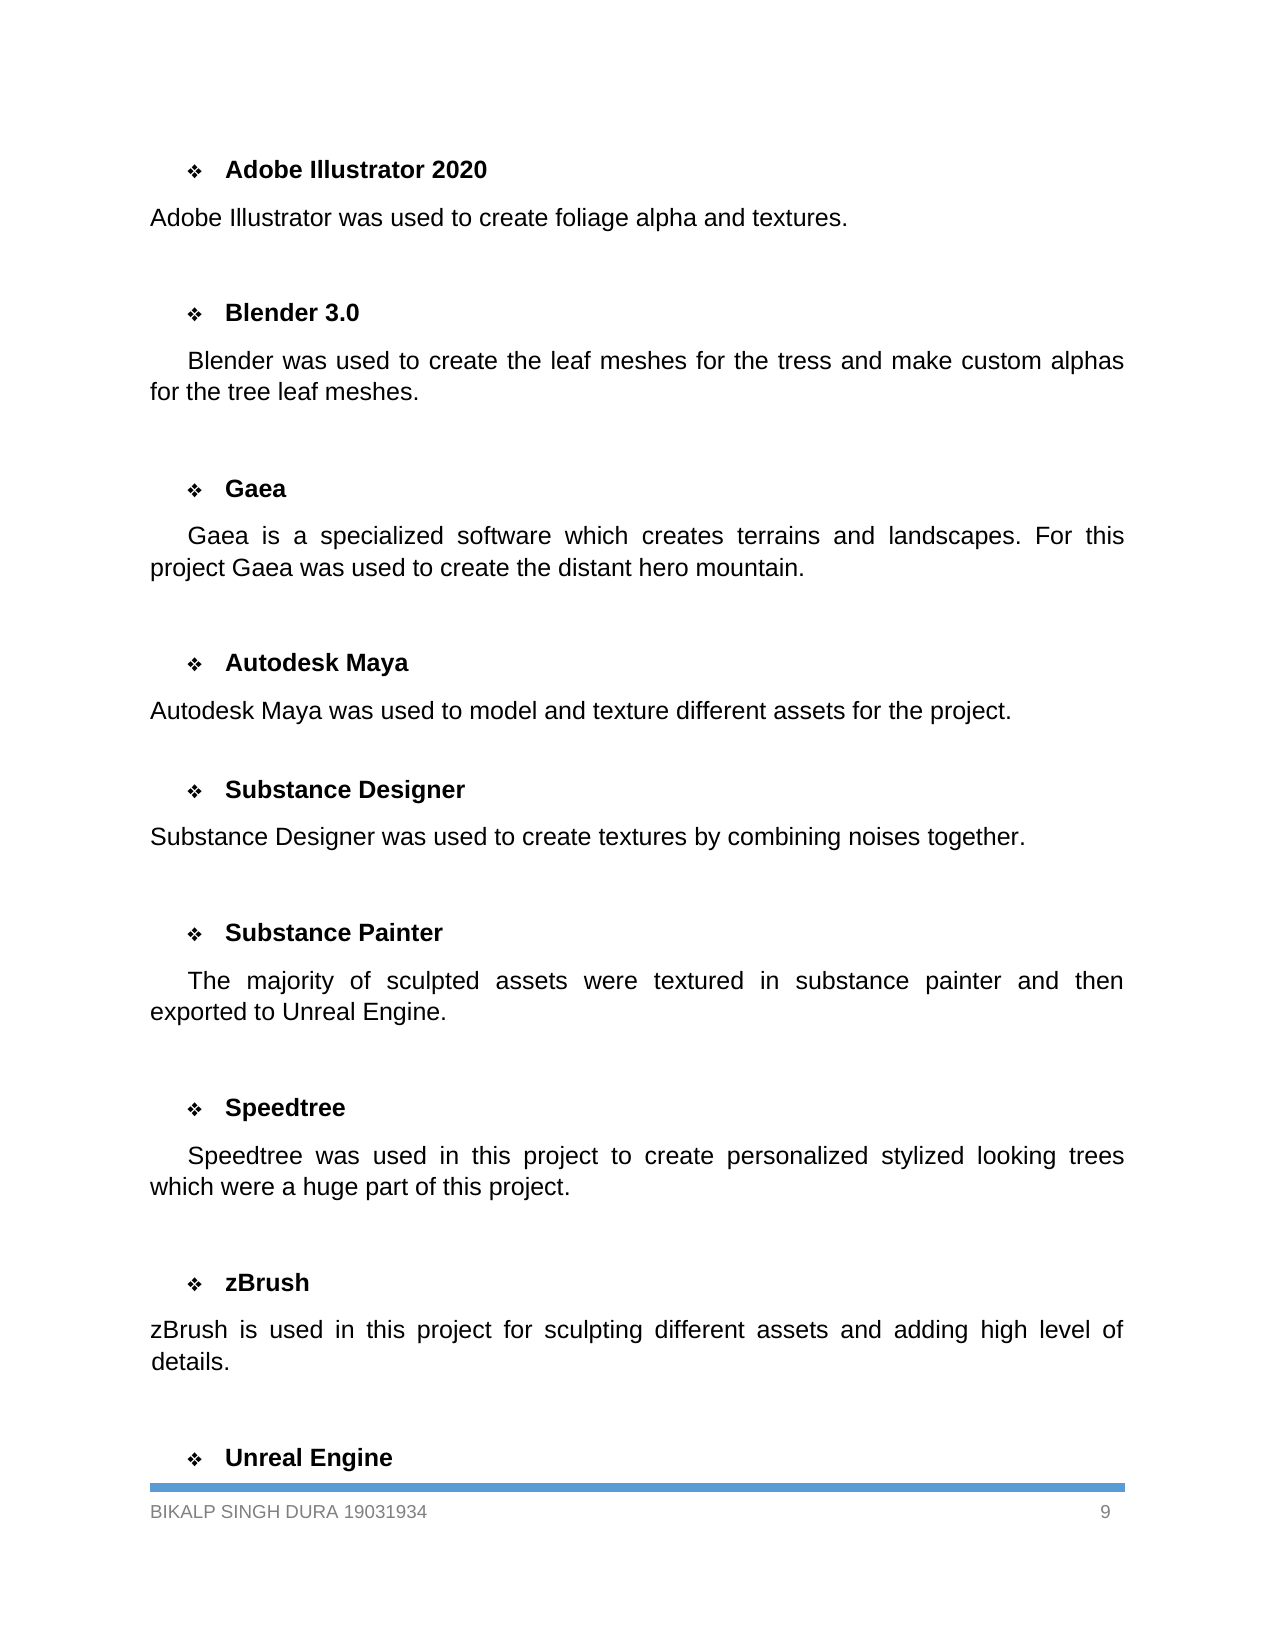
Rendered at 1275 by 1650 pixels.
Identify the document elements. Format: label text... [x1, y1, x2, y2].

text zBrush is used in this project for sculpting different assets and adding high level of details. [150, 1316, 1126, 1376]
list Substance Designer [187, 774, 1138, 803]
text Speedtree was used in this project to create personalized stylized looking trees which were a huge part of this project. [150, 1141, 1126, 1201]
list Blender 3.0 [187, 298, 1138, 327]
text Substance Designer was used to create textures by combining noises together. [150, 822, 1126, 851]
text Adobe Illustrator was used to create foliage alpha and textures. [150, 203, 1126, 231]
list Autodesk Maya [187, 648, 1138, 677]
text Gaea is a specialized software which creates terrains and landscapes. For this project Gaea was used to create the distant hero mountain. [150, 521, 1126, 581]
list Adobe Illustrator 2020 [187, 155, 1138, 184]
list zBrush [187, 1268, 1138, 1297]
text The majority of sculpted assets were textured in substance painter and then exported to Unreal Engine. [150, 966, 1126, 1026]
text Autodesk Maya was used to model and texture different assets for the project. [150, 696, 1126, 724]
list Gaea [187, 474, 1138, 502]
list Unreal Engine [187, 1443, 1138, 1471]
text Blender was used to create the leaf meshes for the tress and make custom alphas for the tree leaf meshes. [150, 346, 1126, 406]
list Speedtree [187, 1093, 1138, 1122]
list Substance Painter [187, 918, 1138, 947]
